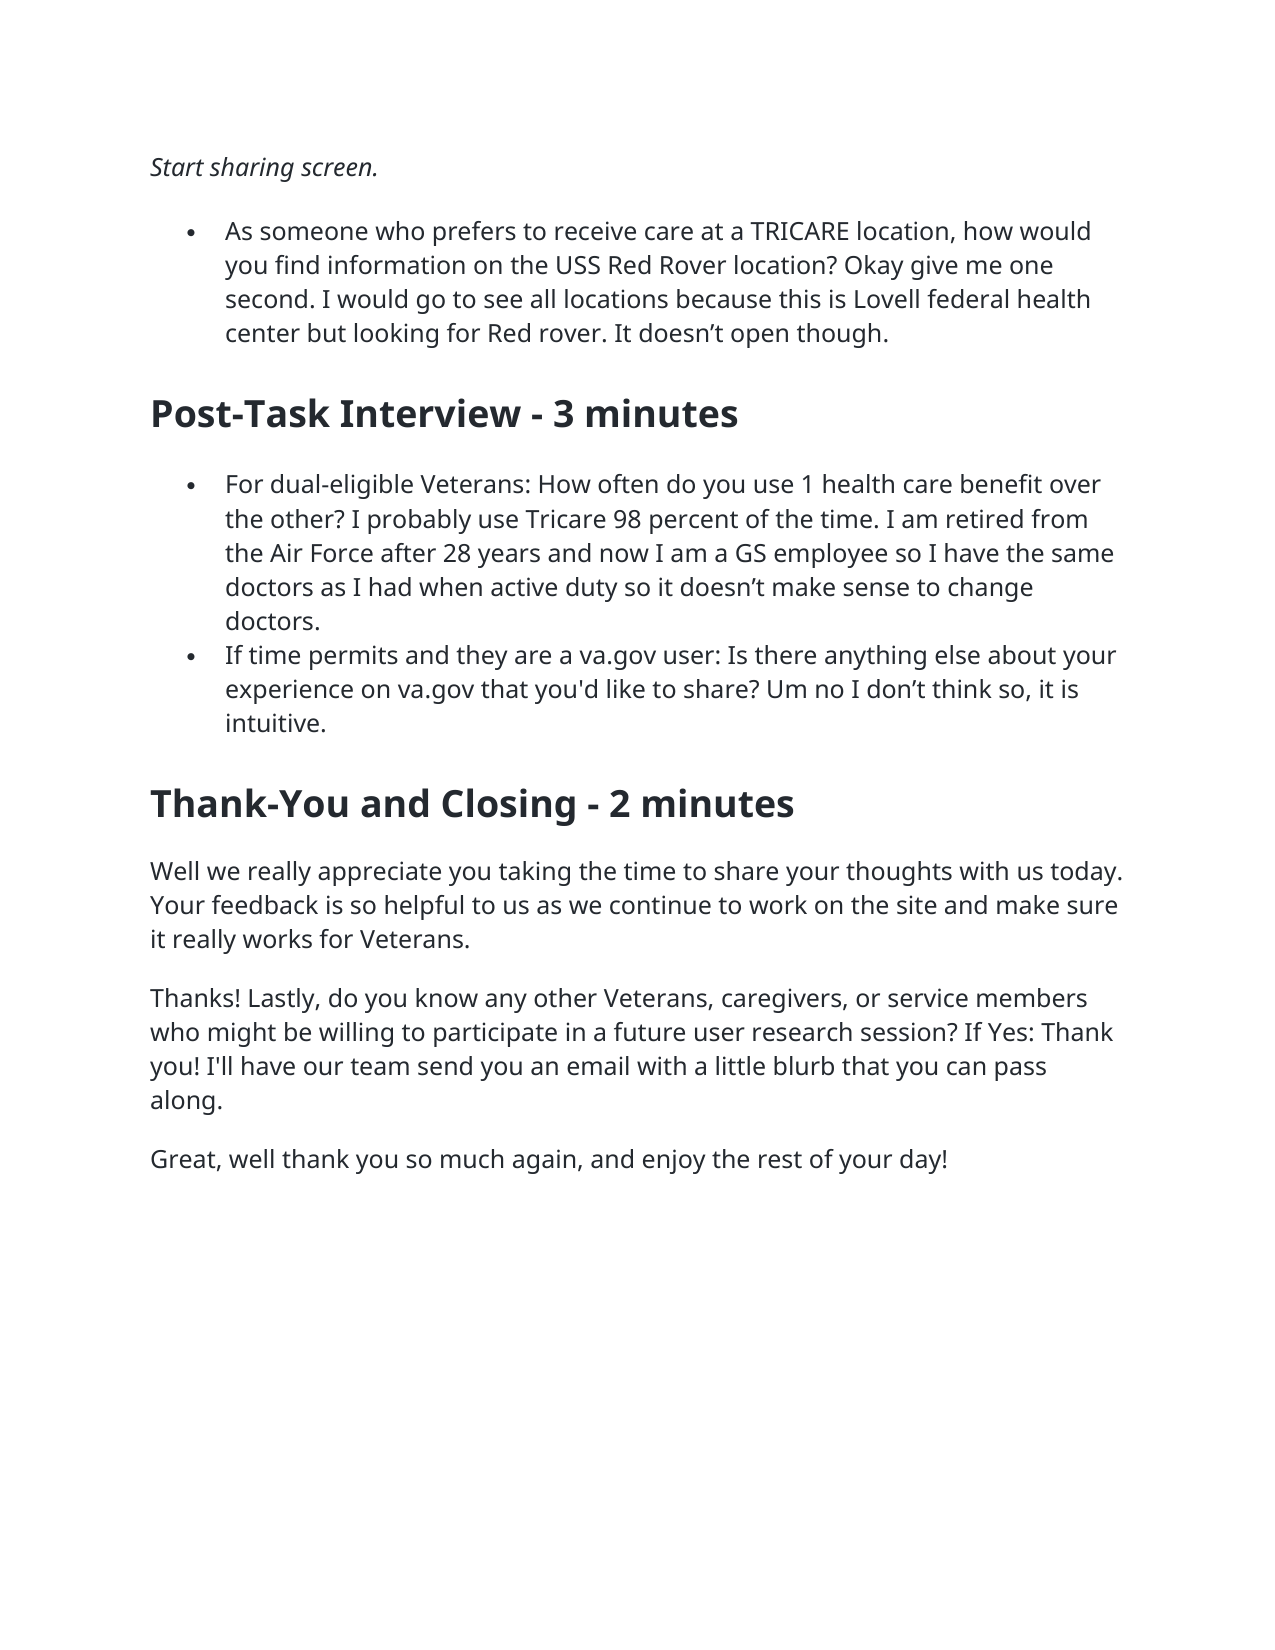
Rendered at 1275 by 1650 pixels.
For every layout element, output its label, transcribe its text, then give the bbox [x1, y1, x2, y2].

text Post-Task Interview - 3 minutes [150, 387, 1125, 438]
list If time permits and they are a va.gov user: Is there anything else about your experience on va.gov that you'd like to share? Um no I don’t think so, it is intuitive. [187, 637, 1125, 740]
text Thanks! Lastly, do you know any other Veterans, caregivers, or service members who might be willing to participate in a future user research session? If Yes: Thank you! I'll have our team send you an email with a little blurb that you can pass along. [150, 980, 1125, 1117]
text Thank-You and Closing - 2 minutes [150, 777, 1125, 828]
text Start sharing screen. [150, 150, 1125, 184]
text Well we really appreciate you taking the time to share your thoughts with us today. Your feedback is so helpful to us as we continue to work on the site and make sure it really works for Veterans. [150, 853, 1125, 955]
list For dual-eligible Veterans: How often do you use 1 health care benefit over the other? I probably use Tricare 98 percent of the time. I am retired from the Air Force after 28 years and now I am a GS employee so I have the same doctors as I had when active duty so it doesn’t make sense to change doctors. [187, 467, 1125, 637]
list As someone who prefers to receive care at a TRICARE location, how would you find information on the USS Red Rover location? Okay give me one second. I would go to see all locations because this is Lovell federal health center but looking for Red rover. It doesn’t open though. [187, 213, 1125, 349]
text Great, well thank you so much again, and enjoy the rest of your day! [150, 1142, 1125, 1176]
